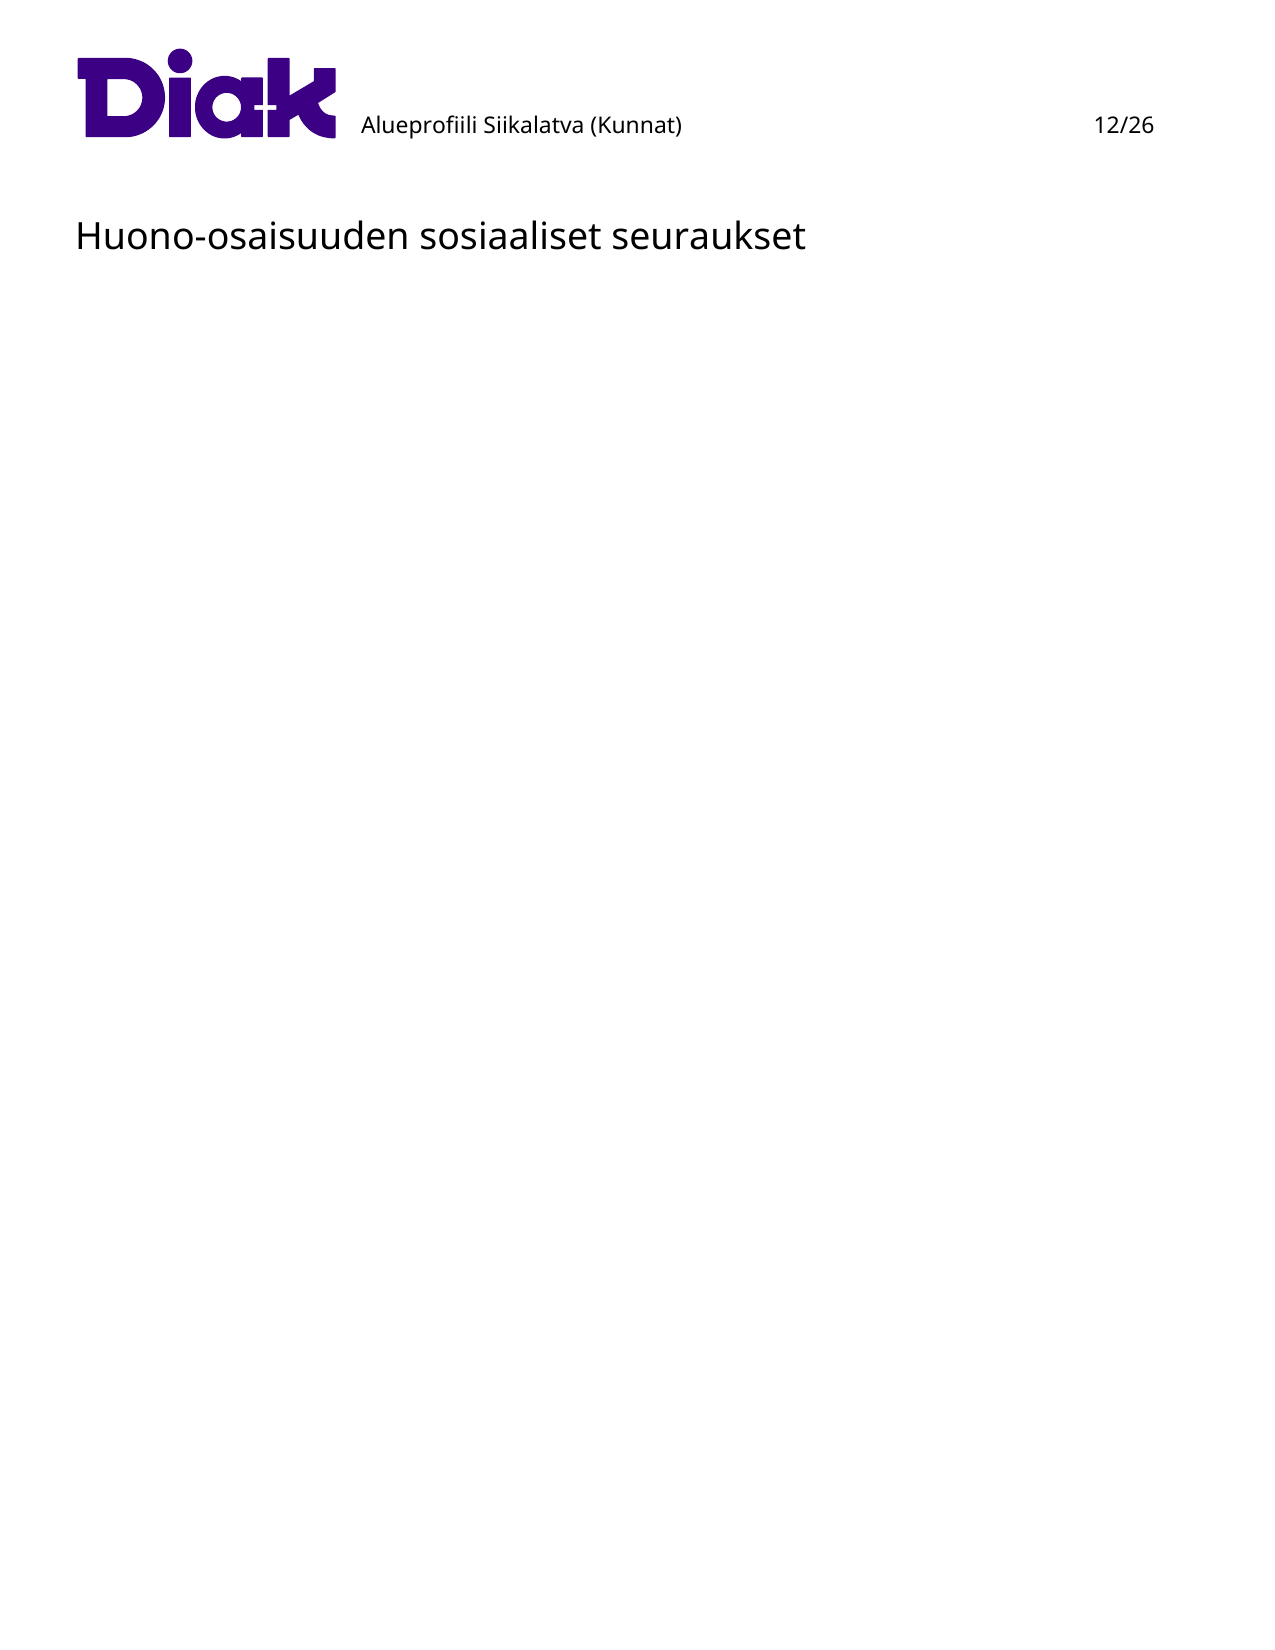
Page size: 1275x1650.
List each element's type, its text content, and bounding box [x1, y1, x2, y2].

subtitle Huono-osaisuuden sosiaaliset seuraukset [75, 209, 1200, 261]
